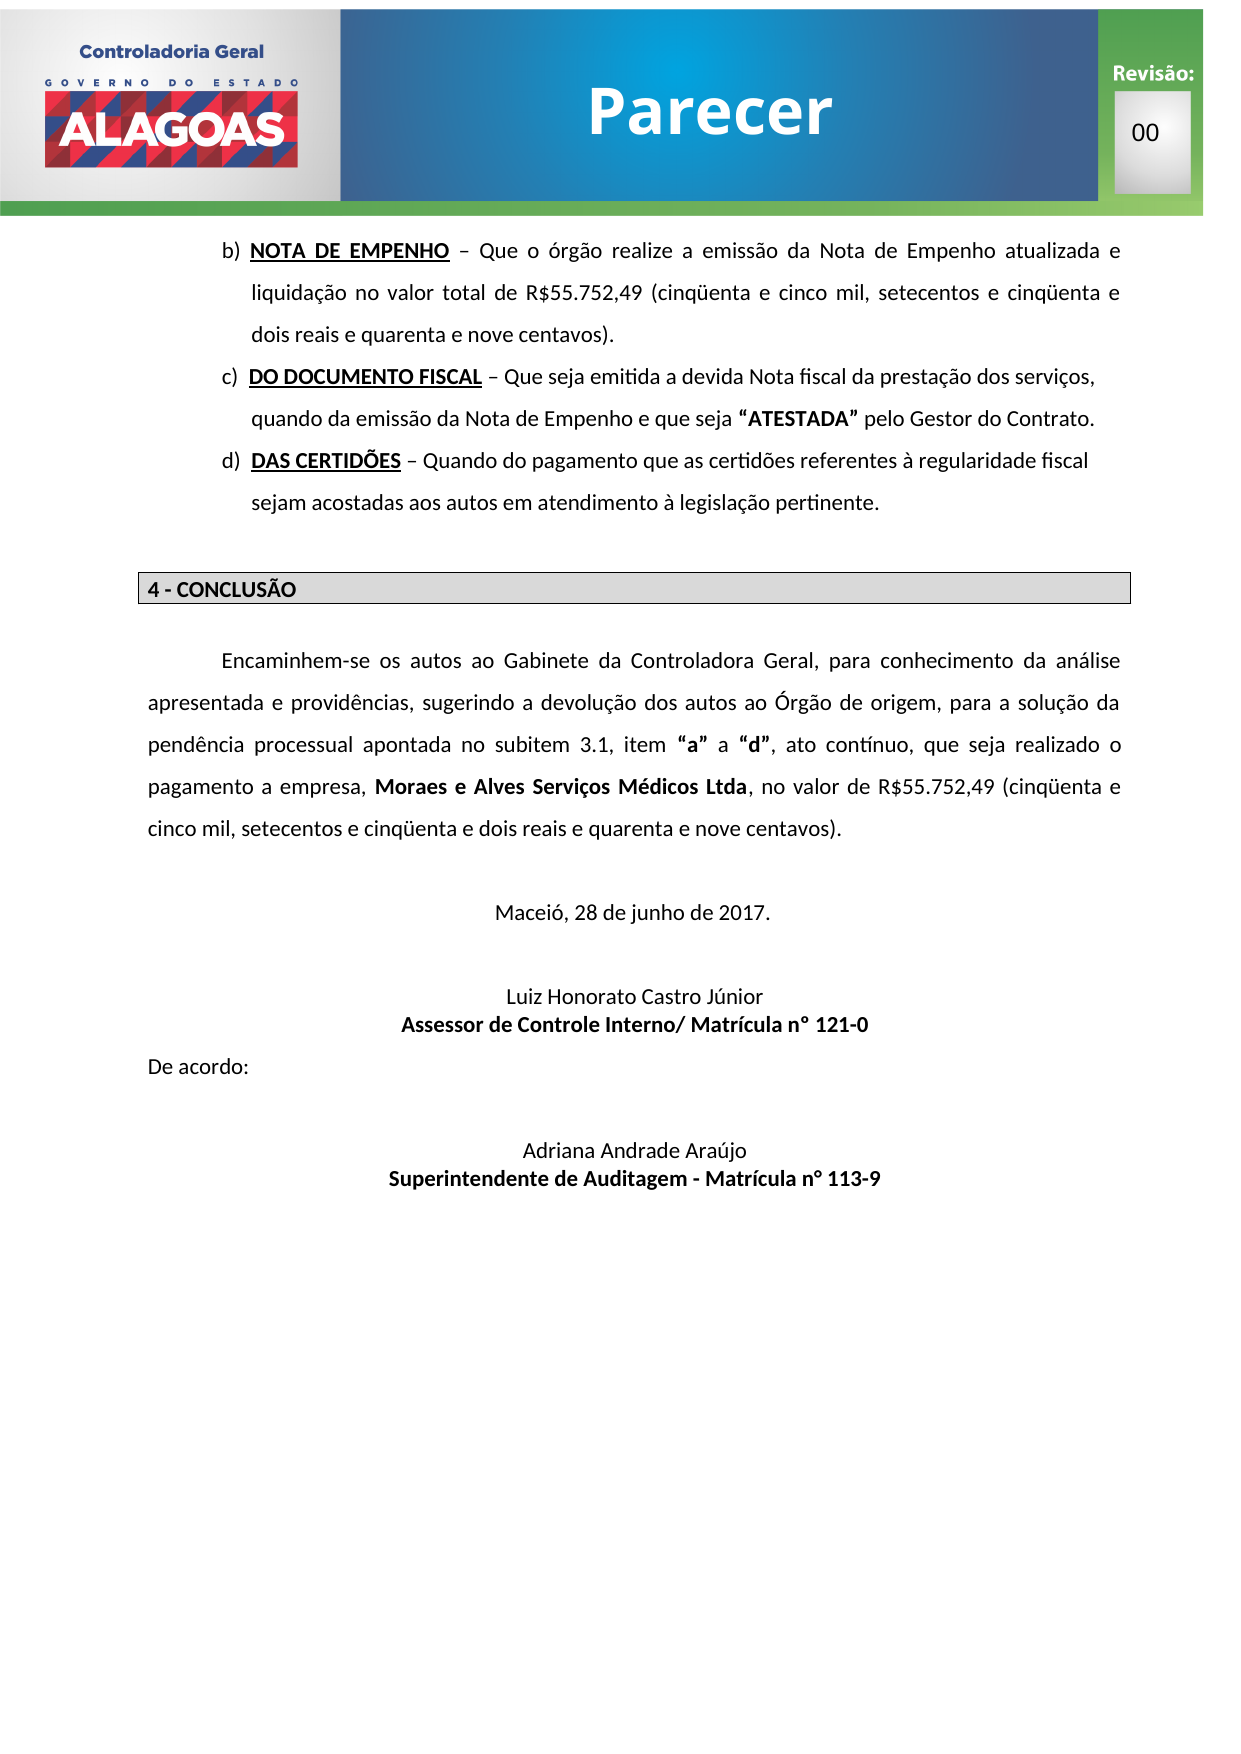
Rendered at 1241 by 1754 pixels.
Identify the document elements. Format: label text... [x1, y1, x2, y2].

text Luiz Honorato Castro Júnior [148, 982, 1122, 1010]
text Adriana Andrade Araújo [148, 1136, 1122, 1164]
text De acordo: [148, 1052, 1122, 1080]
text Superintendente de Auditagem - Matrícula n° 113-9 [148, 1164, 1122, 1192]
text Assessor de Controle Interno/ Matrícula nº 121-0 [148, 1010, 1122, 1038]
text b) NOTA DE EMPENHO – Que o órgão realize a emissão da Nota de Empenho atualizada e liquidação no valor total de R$55.752,49 (cinqüenta e cinco mil, setecentos e cinqüenta e dois reais e quarenta e nove centavos). [222, 236, 1122, 348]
text 4 - CONCLUSÃO [139, 573, 1130, 603]
text Encaminhem-se os autos ao Gabinete da Controladora Geral, para conhecimento da análise apresentada e providências, sugerindo a devolução dos autos ao Órgão de origem, para a solução da pendência processual apontada no subitem 3.1, item “a” a “d”, ato contínuo, que seja realizado o pagamento a empresa, Moraes e Alves Serviços Médicos Ltda, no valor de R$55.752,49 (cinqüenta e cinco mil, setecentos e cinqüenta e dois reais e quarenta e nove centavos). [148, 646, 1122, 842]
text Maceió, 28 de junho de 2017. [148, 898, 1122, 926]
picture [0, 9, 1204, 216]
text c) DO DOCUMENTO FISCAL – Que seja emitida a devida Nota fiscal da prestação dos serviços, quando da emissão da Nota de Empenho e que seja “atestada” pelo Gestor do Contrato. [222, 362, 1122, 432]
text d) DAS CERTIDÕES – Quando do pagamento que as certidões referentes à regularidade fiscal sejam acostadas aos autos em atendimento à legislação pertinente. [222, 446, 1122, 516]
